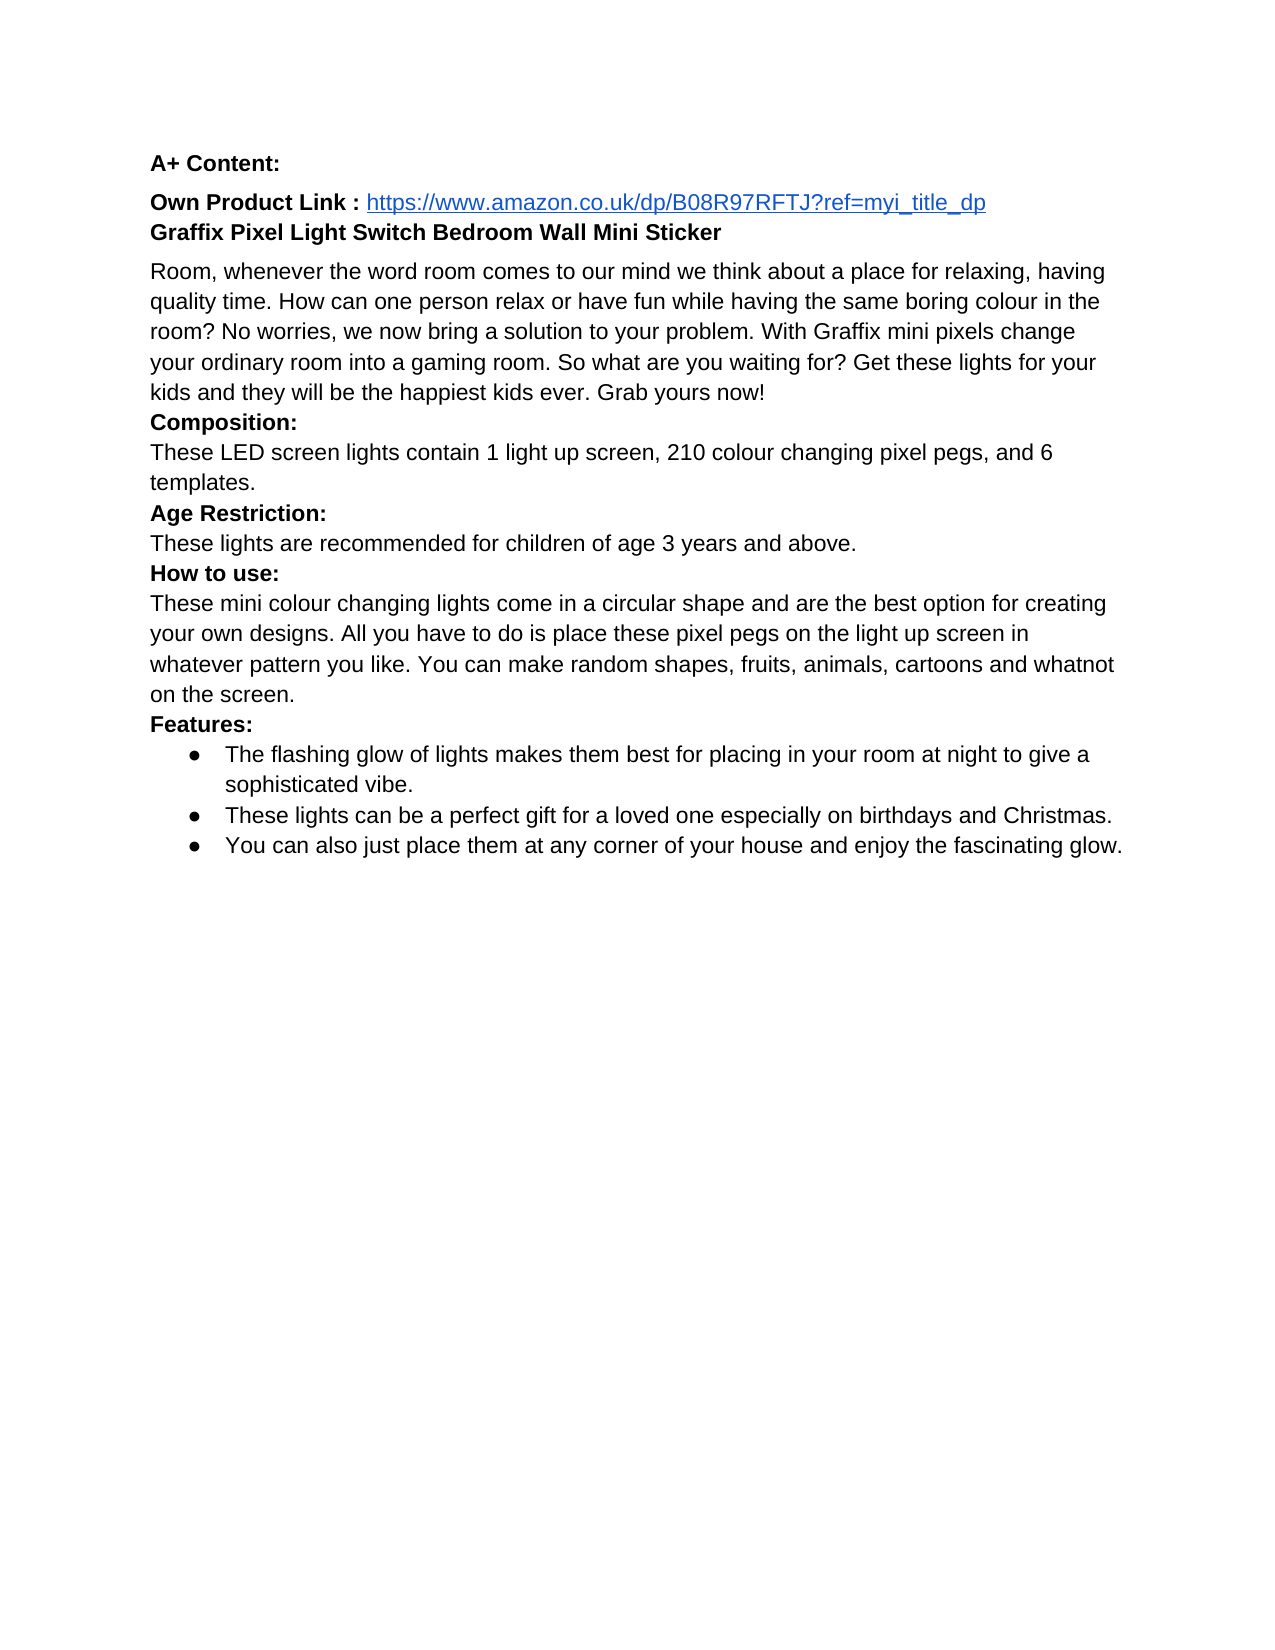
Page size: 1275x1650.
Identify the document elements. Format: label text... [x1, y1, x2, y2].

text How to use: [150, 560, 1125, 586]
text Own Product Link : https://www.amazon.co.uk/dp/B08R97RFTJ?ref=myi_title_dp [150, 189, 1125, 215]
text These lights are recommended for children of age 3 years and above. [150, 530, 1125, 556]
text Age Restriction: [150, 499, 1125, 526]
text These LED screen lights contain 1 light up screen, 210 colour changing pixel pegs, and 6 templates. [150, 439, 1125, 496]
text Room, whenever the word room comes to our mind we think about a place for relaxing, having quality time. How can one person relax or have fun while having the same boring colour in the room? No worries, we now bring a solution to your problem. With Graffix mini pixels change your ordinary room into a gaming room. So what are you waiting for? Get these lights for your kids and they will be the happiest kids ever. Grab yours now! [150, 258, 1125, 405]
list These lights can be a perfect gift for a loved one especially on birthdays and Christmas. [187, 802, 1125, 828]
text Features: [150, 711, 1125, 737]
list You can also just place them at any corner of your house and enjoy the fascinating glow. [187, 832, 1125, 858]
subtitle Graffix Pixel Light Switch Bedroom Wall Mini Sticker [150, 219, 1125, 245]
list The flashing glow of lights makes them best for placing in your room at night to give a sophisticated vibe. [187, 741, 1125, 798]
text Composition: [150, 409, 1125, 435]
text These mini colour changing lights come in a circular shape and are the best option for creating your own designs. All you have to do is place these pixel pegs on the light up screen in whatever pattern you like. You can make random shapes, fruits, animals, cartoons and whatnot on the screen. [150, 590, 1125, 707]
subtitle A+ Content: [150, 150, 1125, 176]
